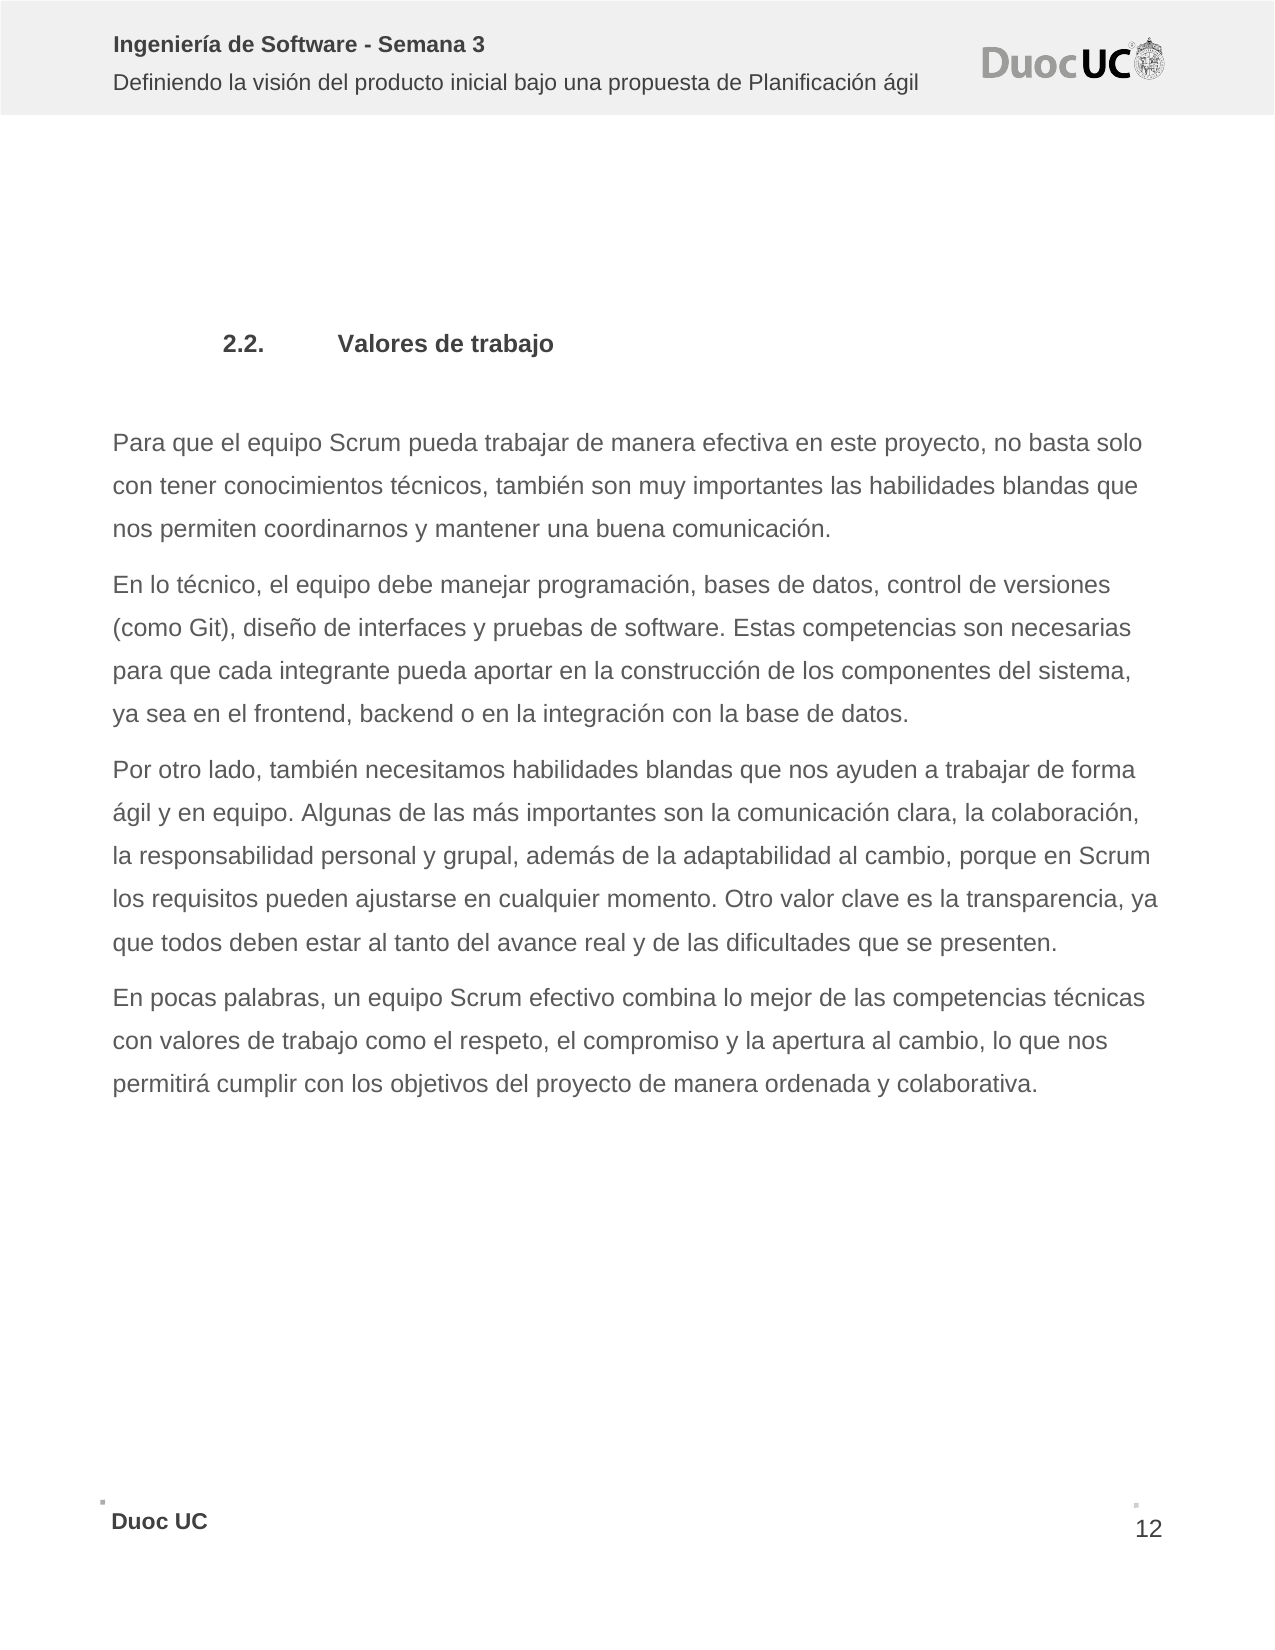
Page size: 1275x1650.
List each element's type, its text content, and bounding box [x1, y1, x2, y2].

text En pocas palabras, un equipo Scrum efectivo combina lo mejor de las competencias técnicas con valores de trabajo como el respeto, el compromiso y la apertura al cambio, lo que nos permitirá cumplir con los objetivos del proyecto de manera ordenada y colaborativa. [112, 983, 1162, 1098]
text En lo técnico, el equipo debe manejar programación, bases de datos, control de versiones (como Git), diseño de interfaces y pruebas de software. Estas competencias son necesarias para que cada integrante pueda aportar en la construcción de los componentes del sistema, ya sea en el frontend, backend o en la integración con la base de datos. [112, 570, 1162, 728]
subtitle Valores de trabajo [223, 329, 1162, 358]
text Por otro lado, también necesitamos habilidades blandas que nos ayuden a trabajar de forma ágil y en equipo. Algunas de las más importantes son la comunicación clara, la colaboración, la responsabilidad personal y grupal, además de la adaptabilidad al cambio, porque en Scrum los requisitos pueden ajustarse en cualquier momento. Otro valor clave es la transparencia, ya que todos deben estar al tanto del avance real y de las dificultades que se presenten. [112, 755, 1162, 956]
text Para que el equipo Scrum pueda trabajar de manera efectiva en este proyecto, no basta solo con tener conocimientos técnicos, también son muy importantes las habilidades blandas que nos permiten coordinarnos y mantener una buena comunicación. [112, 428, 1162, 543]
picture [963, 13, 1183, 104]
